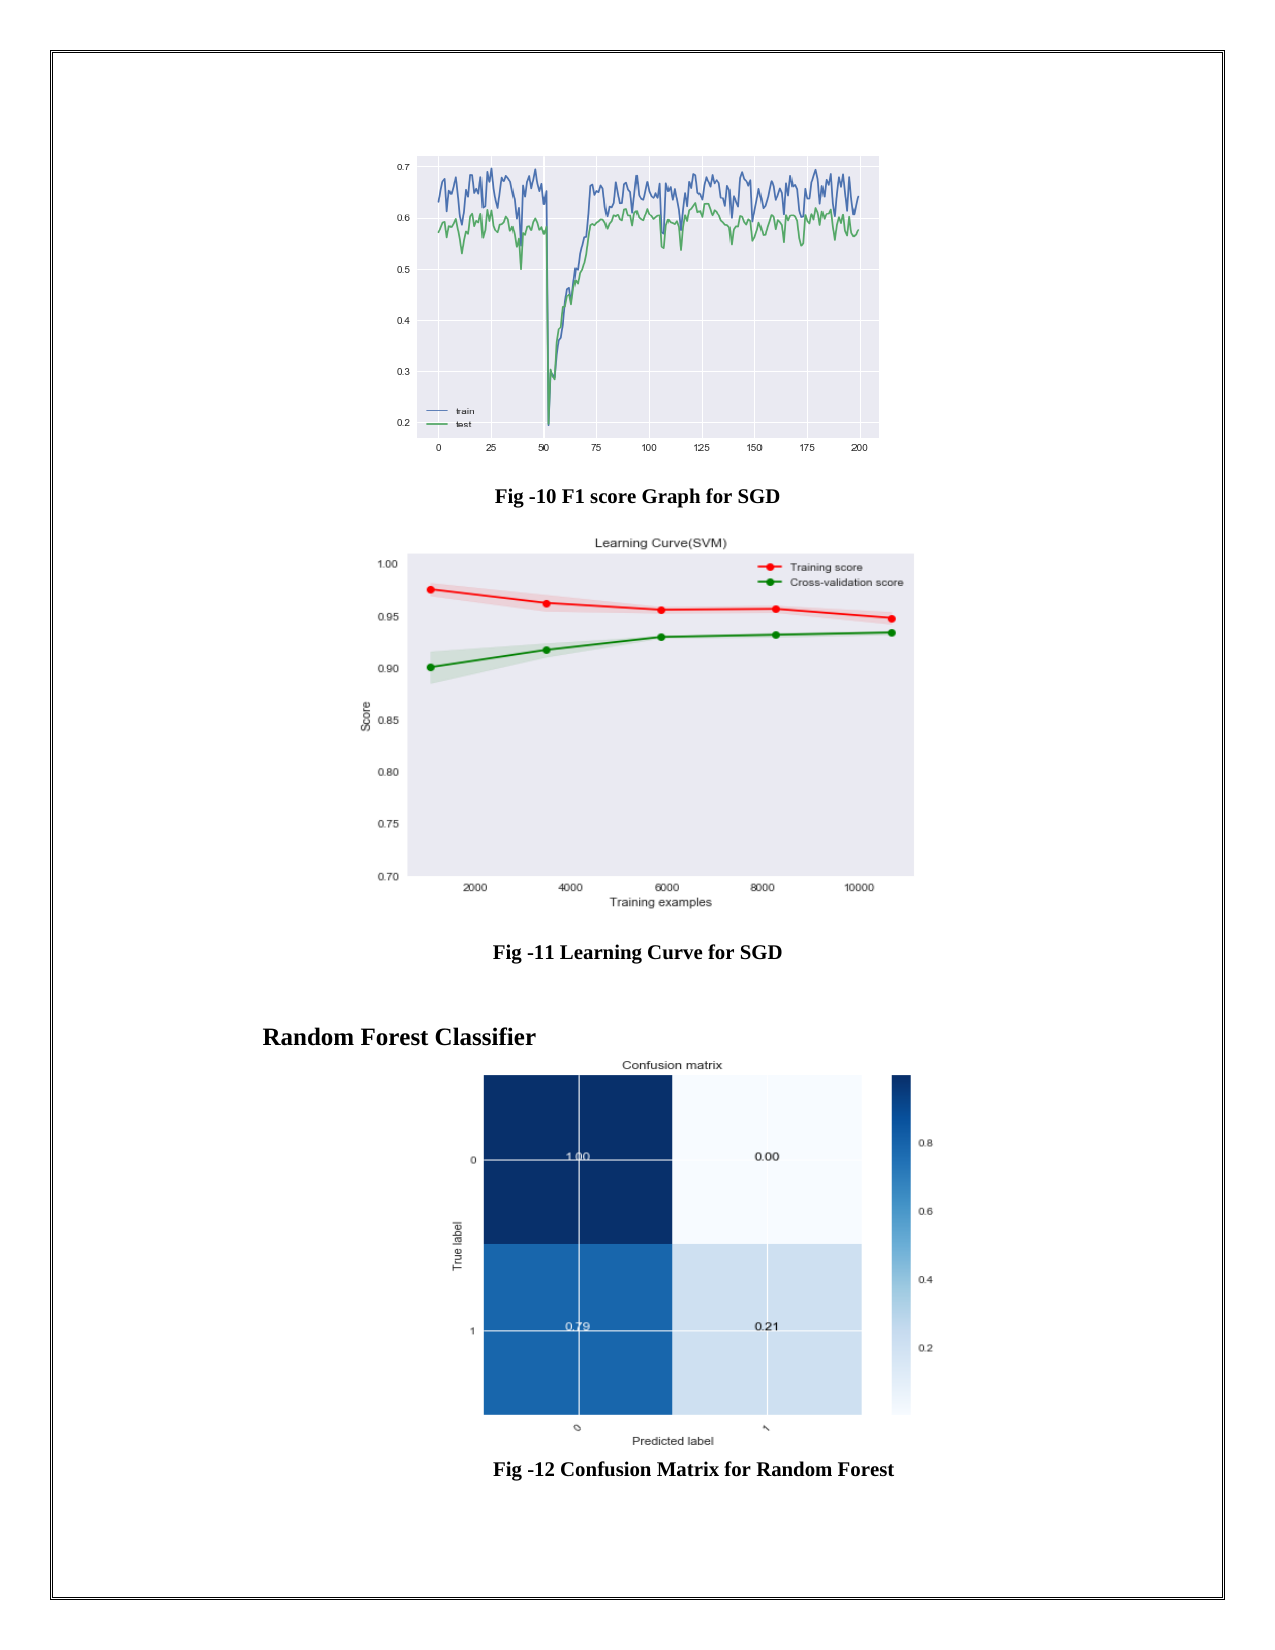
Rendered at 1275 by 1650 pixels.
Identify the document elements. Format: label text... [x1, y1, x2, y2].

picture [353, 532, 922, 916]
picture [446, 1054, 942, 1454]
text Fig -11 Learning Curve for SGD [150, 940, 1125, 964]
picture [389, 150, 886, 459]
list Fig -12 Confusion Matrix for Random Forest [262, 1457, 1125, 1481]
list Random Forest Classifier [262, 1022, 1125, 1050]
text Fig -10 F1 score Graph for SGD [150, 483, 1125, 508]
